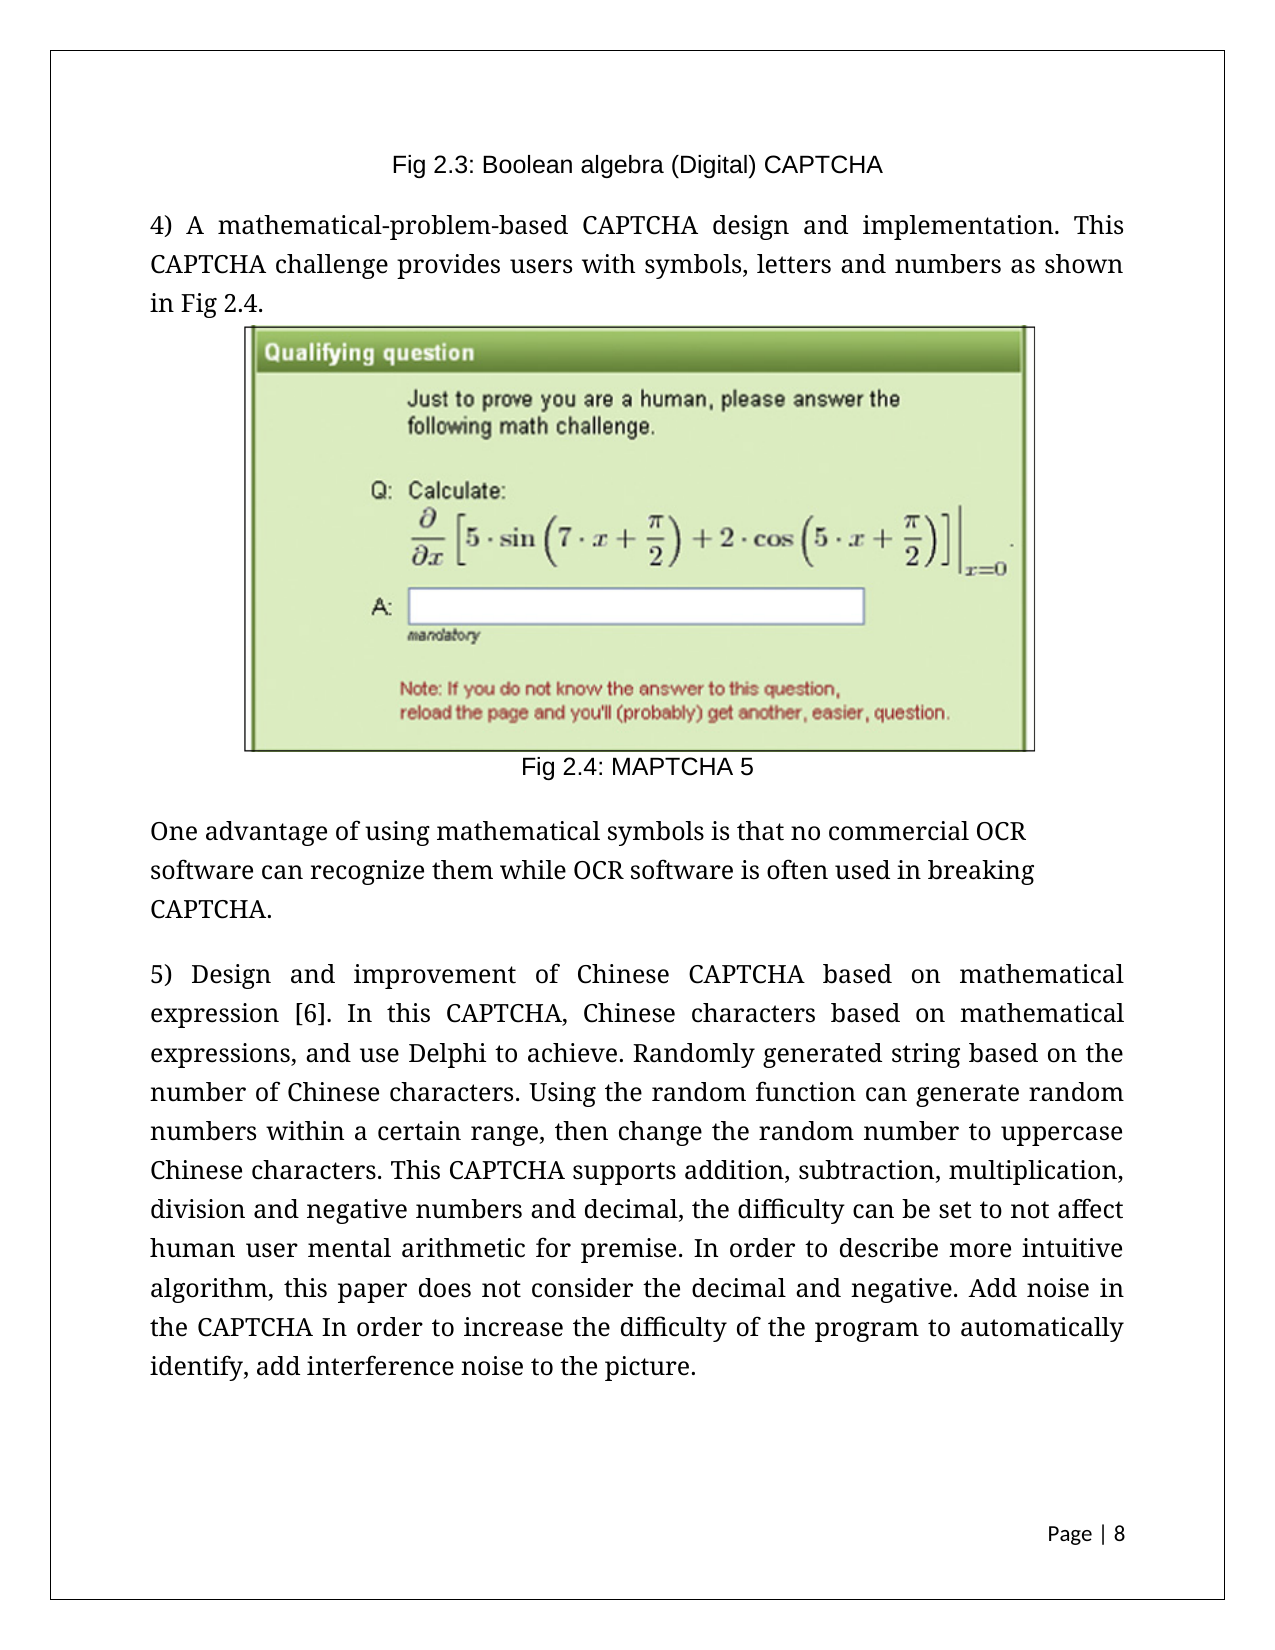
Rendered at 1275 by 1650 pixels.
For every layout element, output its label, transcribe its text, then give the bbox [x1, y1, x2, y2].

text One advantage of using mathematical symbols is that no commercial OCR software can recognize them while OCR software is often used in breaking CAPTCHA. [150, 813, 1125, 926]
text Fig 2.3: Boolean algebra (Digital) CAPTCHA [150, 150, 1125, 179]
text Fig 2.4: MAPTCHA 5 [150, 752, 1125, 780]
text 5) Design and improvement of Chinese CAPTCHA based on mathematical expression [6]. In this CAPTCHA, Chinese characters based on mathematical expressions, and use Delphi to achieve. Randomly generated string based on the number of Chinese characters. Using the random function can generate random numbers within a certain range, then change the random number to uppercase Chinese characters. This CAPTCHA supports addition, subtraction, multiplication, division and negative numbers and decimal, the difficulty can be set to not affect human user mental arithmetic for premise. In order to describe more intuitive algorithm, this paper does not consider the decimal and negative. Add noise in the CAPTCHA In order to increase the difficulty of the program to automatically identify, add interference noise to the picture. [150, 957, 1125, 1383]
text 4) A mathematical-problem-based CAPTCHA design and implementation. This CAPTCHA challenge provides users with symbols, letters and numbers as shown in Fig 2.4. [150, 207, 1125, 320]
